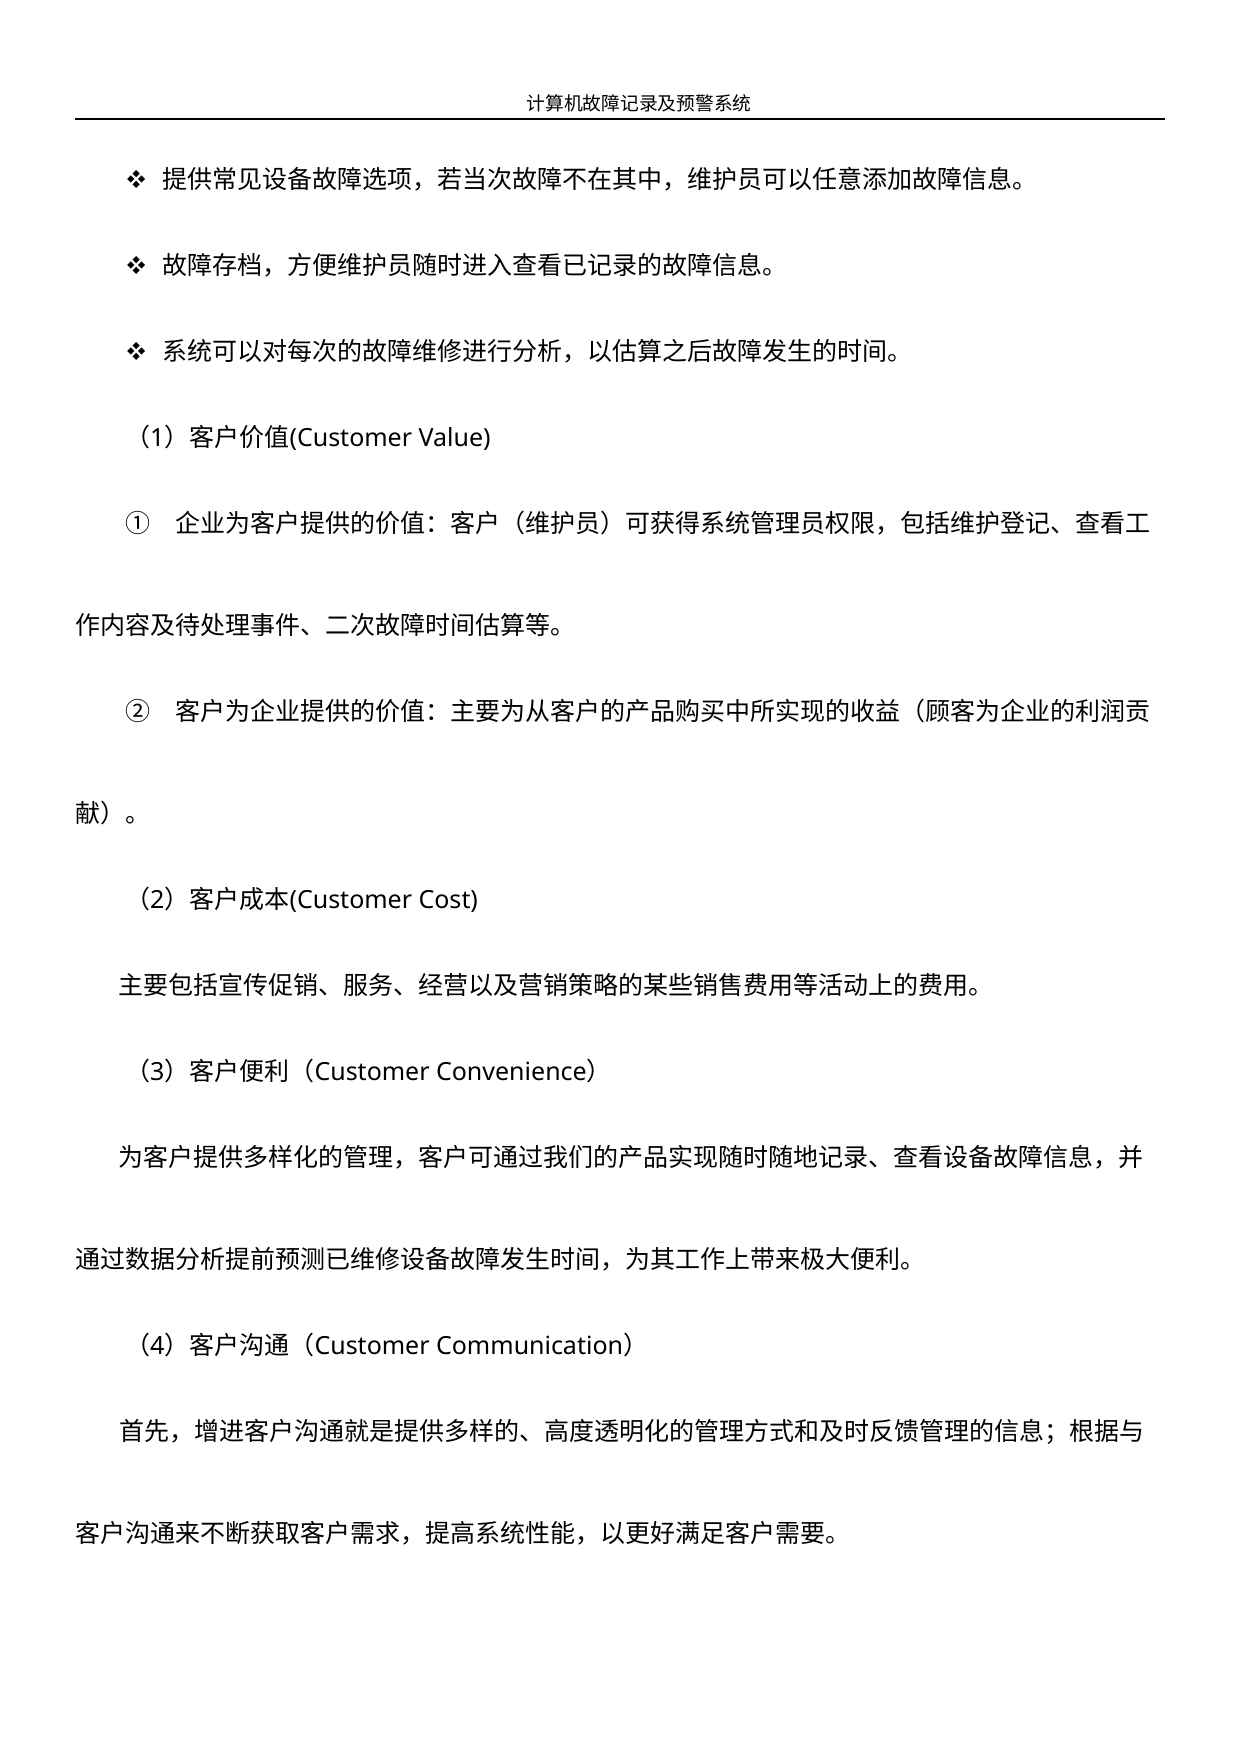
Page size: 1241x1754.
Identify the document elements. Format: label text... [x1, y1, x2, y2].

list 客户沟通（Customer Communication） [75, 1309, 1165, 1377]
list 客户价值(Customer Value) [75, 402, 1165, 469]
list 企业为客户提供的价值：客户（维护员）可获得系统管理员权限，包括维护登记、查看工作内容及待处理事件、二次故障时间估算等。 [75, 488, 1165, 657]
list 客户为企业提供的价值：主要为从客户的产品购买中所实现的收益（顾客为企业的利润贡献）。 [75, 676, 1165, 845]
list 提供常见设备故障选项，若当次故障不在其中，维护员可以任意添加故障信息。 [75, 143, 1165, 211]
text 为客户提供多样化的管理，客户可通过我们的产品实现随时随地记录、查看设备故障信息，并通过数据分析提前预测已维修设备故障发生时间，为其工作上带来极大便利。 [75, 1122, 1165, 1291]
list 系统可以对每次的故障维修进行分析，以估算之后故障发生的时间。 [75, 316, 1165, 383]
text 首先，增进客户沟通就是提供多样的、高度透明化的管理方式和及时反馈管理的信息；根据与客户沟通来不断获取客户需求，提高系统性能，以更好满足客户需要。 [75, 1396, 1165, 1565]
text 主要包括宣传促销、服务、经营以及营销策略的某些销售费用等活动上的费用。 [75, 949, 1165, 1017]
list 故障存档，方便维护员随时进入查看已记录的故障信息。 [75, 229, 1165, 297]
list 客户成本(Customer Cost) [75, 863, 1165, 931]
list 客户便利（Customer Convenience） [75, 1036, 1165, 1103]
